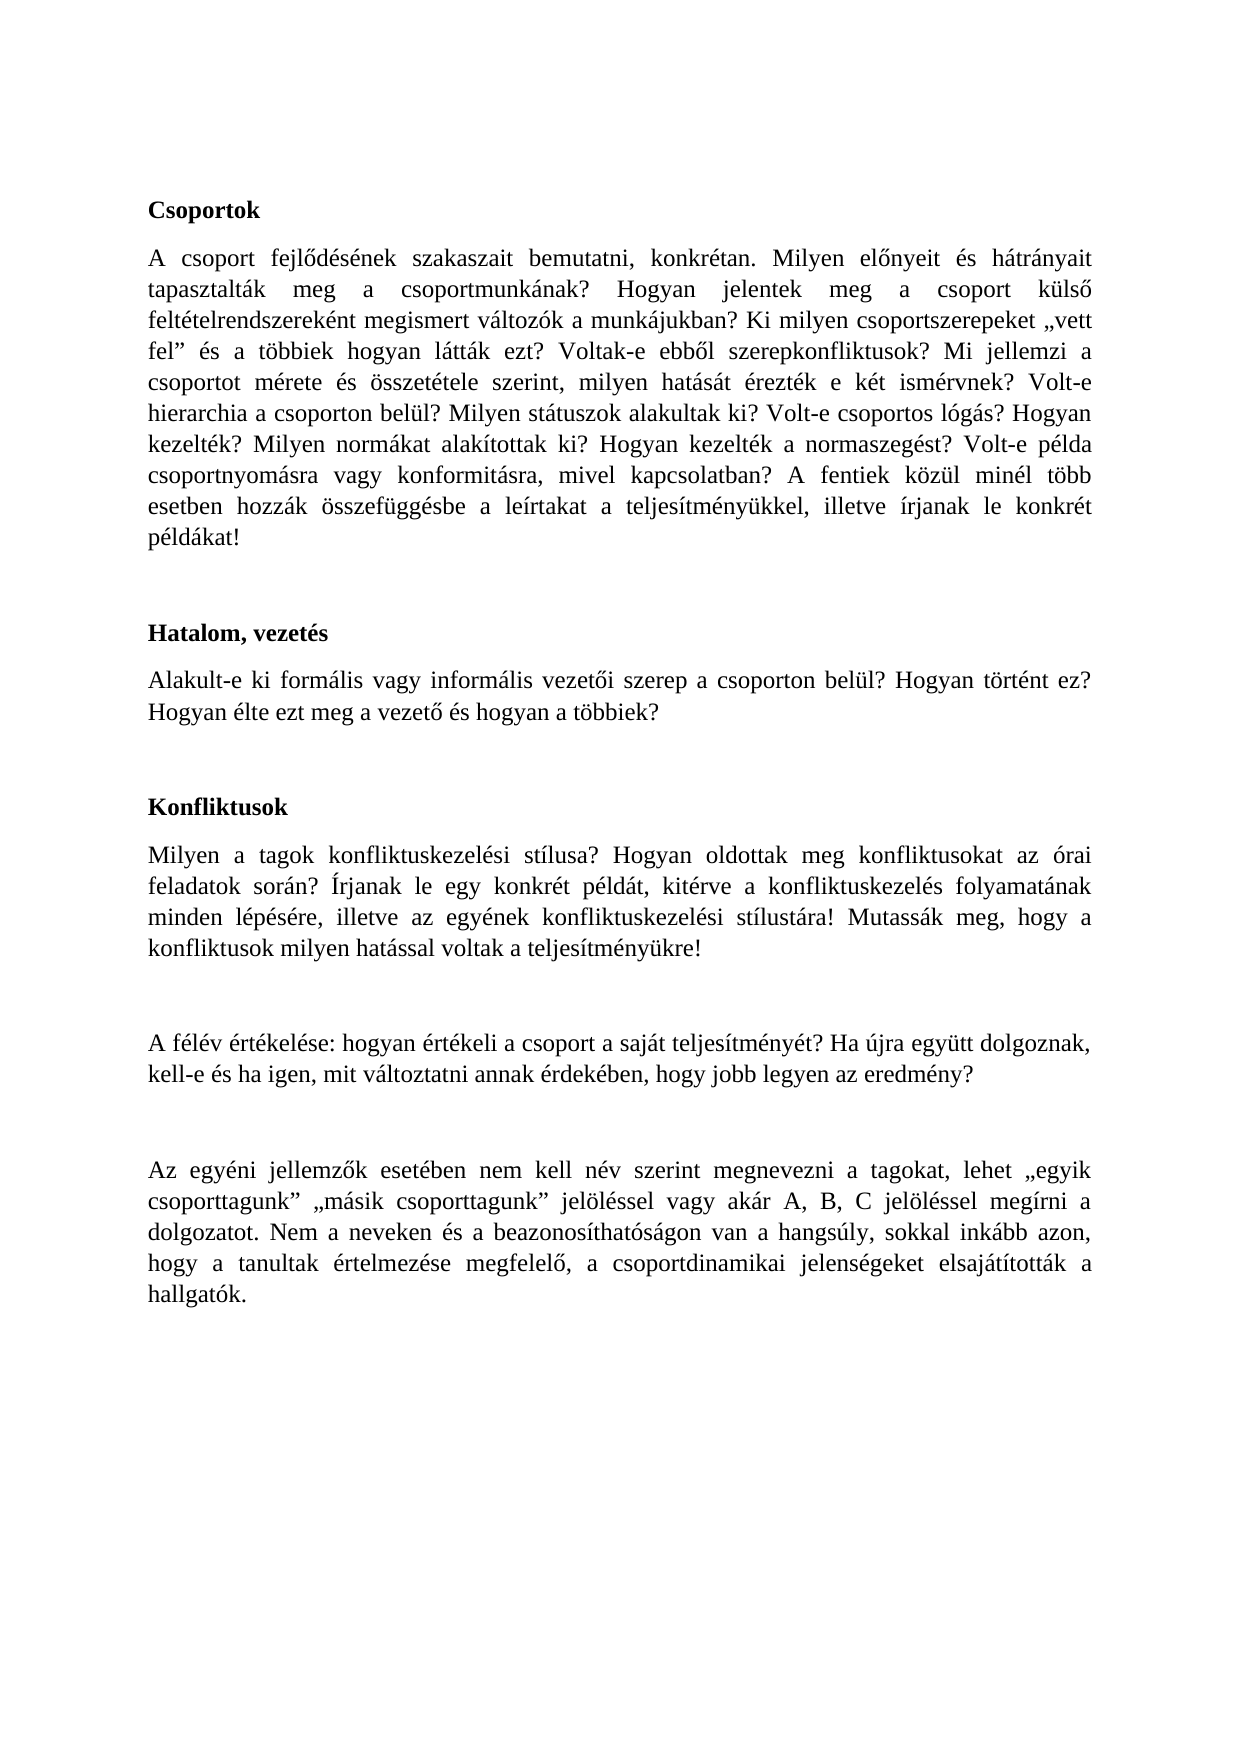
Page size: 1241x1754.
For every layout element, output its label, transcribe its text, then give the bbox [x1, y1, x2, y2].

text A félév értékelése: hogyan értékeli a csoport a saját teljesítményét? Ha újra együtt dolgoznak, kell-e és ha igen, mit változtatni annak érdekében, hogy jobb legyen az eredmény? [148, 1028, 1093, 1088]
text Hatalom, vezetés [148, 618, 1093, 647]
text Milyen a tagok konfliktuskezelési stílusa? Hogyan oldottak meg konfliktusokat az órai feladatok során? Írjanak le egy konkrét példát, kitérve a konfliktuskezelés folyamatának minden lépésére, illetve az egyének konfliktuskezelési stílustára! Mutassák meg, hogy a konfliktusok milyen hatással voltak a teljesítményükre! [148, 840, 1093, 962]
text Alakult-e ki formális vagy informális vezetői szerep a csoporton belül? Hogyan történt ez? Hogyan élte ezt meg a vezető és hogyan a többiek? [148, 666, 1093, 725]
text A csoport fejlődésének szakaszait bemutatni, konkrétan. Milyen előnyeit és hátrányait tapasztalták meg a csoportmunkának? Hogyan jelentek meg a csoport külső feltételrendszereként megismert változók a munkájukban? Ki milyen csoportszerepeket „vett fel” és a többiek hogyan látták ezt? Voltak-e ebből szerepkonfliktusok? Mi jellemzi a csoportot mérete és összetétele szerint, milyen hatását érezték e két ismérvnek? Volt-e hierarchia a csoporton belül? Milyen státuszok alakultak ki? Volt-e csoportos lógás? Hogyan kezelték? Milyen normákat alakítottak ki? Hogyan kezelték a normaszegést? Volt-e példa csoportnyomásra vagy konformitásra, mivel kapcsolatban? A fentiek közül minél több esetben hozzák összefüggésbe a leírtakat a teljesítményükkel, illetve írjanak le konkrét példákat! [148, 243, 1093, 551]
text Az egyéni jellemzők esetében nem kell név szerint megnevezni a tagokat, lehet „egyik csoporttagunk” „másik csoporttagunk” jelöléssel vagy akár A, B, C jelöléssel megírni a dolgozatot. Nem a neveken és a beazonosíthatóságon van a hangsúly, sokkal inkább azon, hogy a tanultak értelmezése megfelelő, a csoportdinamikai jelenségeket elsajátították a hallgatók. [148, 1155, 1093, 1308]
text Csoportok [148, 195, 1093, 224]
text Konfliktusok [148, 792, 1093, 821]
